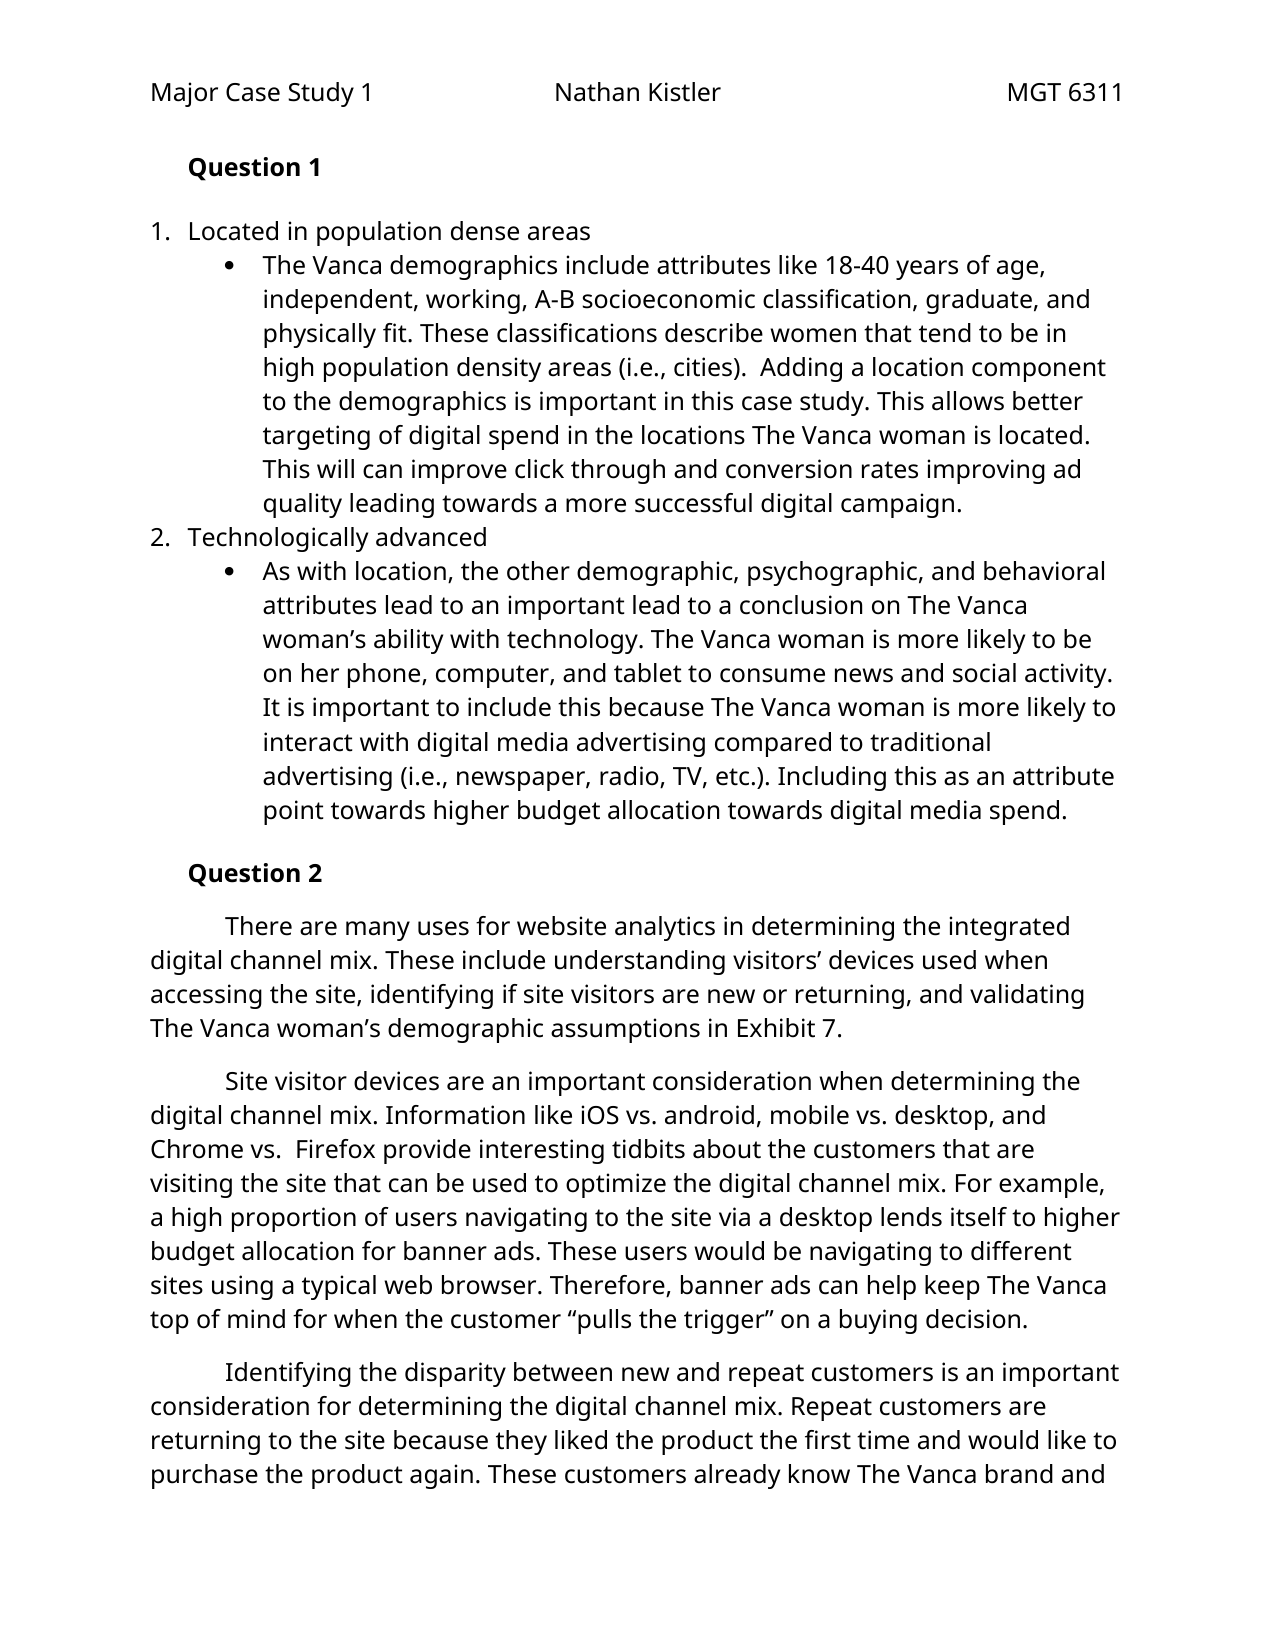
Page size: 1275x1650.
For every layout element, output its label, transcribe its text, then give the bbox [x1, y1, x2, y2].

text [150, 1354, 1125, 1491]
text Question 1 [187, 150, 1125, 184]
list Located in population dense areas [150, 213, 1125, 247]
text Question 2 [187, 856, 1125, 889]
list As with location, the other demographic, psychographic, and behavioral attributes lead to an important lead to a conclusion on The Vanca woman’s ability with technology. The Vanca woman is more likely to be on her phone, computer, and tablet to consume news and social activity. It is important to include this because The Vanca woman is more likely to interact with digital media advertising compared to traditional advertising (i.e., newspaper, radio, TV, etc.). Including this as an attribute point towards higher budget allocation towards digital media spend. [225, 554, 1125, 826]
text There are many uses for website analytics in determining the integrated digital channel mix. These include understanding visitors’ devices used when accessing the site, identifying if site visitors are new or returning, and validating The Vanca woman’s demographic assumptions in Exhibit 7. [150, 908, 1125, 1044]
list The Vanca demographics include attributes like 18-40 years of age, independent, working, A-B socioeconomic classification, graduate, and physically fit. These classifications describe women that tend to be in high population density areas (i.e., cities). Adding a location component to the demographics is important in this case study. This allows better targeting of digital spend in the locations The Vanca woman is located. This will can improve click through and conversion rates improving ad quality leading towards a more successful digital campaign. [225, 247, 1125, 520]
text Site visitor devices are an important consideration when determining the digital channel mix. Information like iOS vs. android, mobile vs. desktop, and Chrome vs. Firefox provide interesting tidbits about the customers that are visiting the site that can be used to optimize the digital channel mix. For example, a high proportion of users navigating to the site via a desktop lends itself to higher budget allocation for banner ads. These users would be navigating to different sites using a typical web browser. Therefore, banner ads can help keep The Vanca top of mind for when the customer “pulls the trigger” on a buying decision. [150, 1063, 1125, 1336]
list Technologically advanced [150, 520, 1125, 554]
